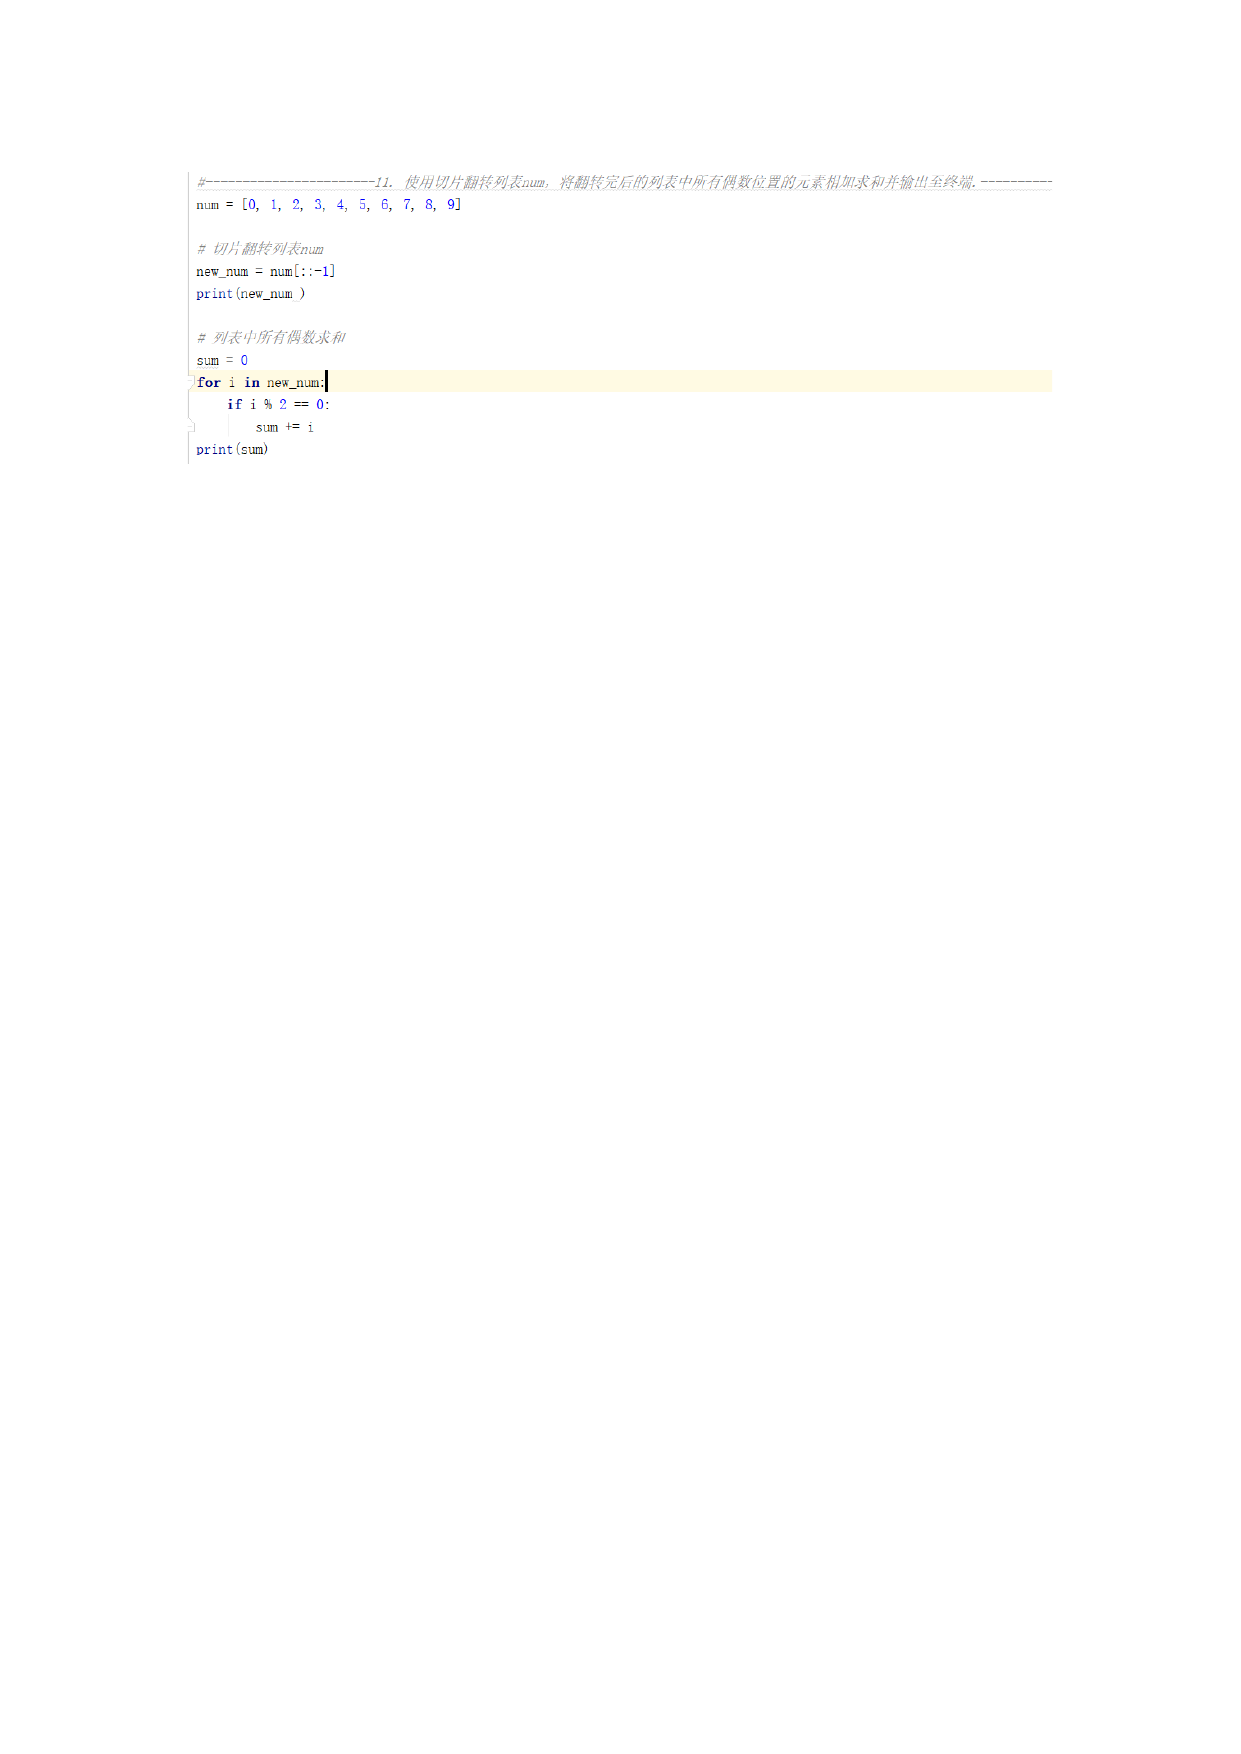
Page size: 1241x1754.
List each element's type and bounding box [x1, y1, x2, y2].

picture [187, 172, 1053, 464]
